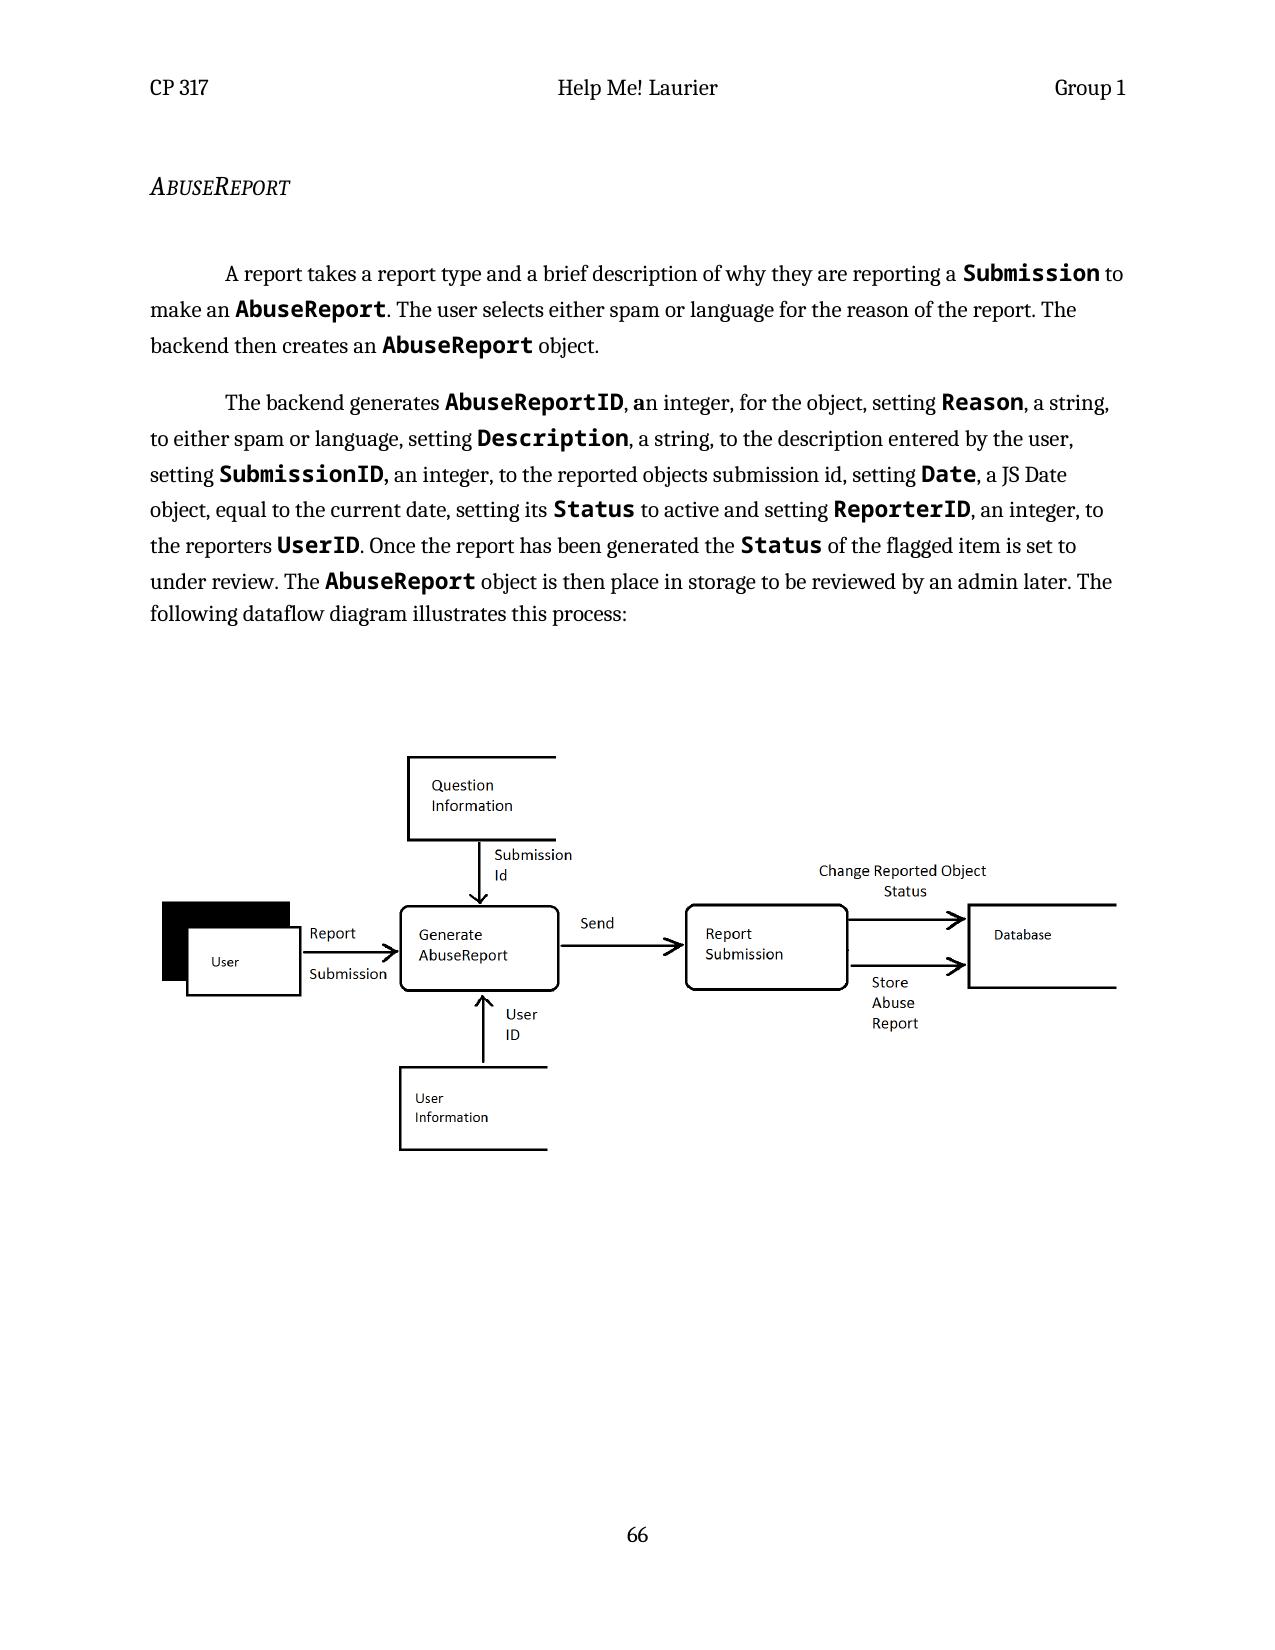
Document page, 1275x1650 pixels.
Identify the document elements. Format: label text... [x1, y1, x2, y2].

text The backend generates AbuseReportID, an integer, for the object, setting Reason, a string, to either spam or language, setting Description, a string, to the description entered by the user, setting SubmissionID, an integer, to the reported objects submission id, setting Date, a JS Date object, equal to the current date, setting its Status to active and setting ReporterID, an integer, to the reporters UserID. Once the report has been generated the Status of the flagged item is set to under review. The AbuseReport object is then place in storage to be reviewed by an admin later. The following dataflow diagram illustrates this process: [150, 386, 1125, 627]
subtitle AbuseReport [150, 171, 1125, 202]
picture [150, 753, 1125, 1163]
text A report takes a report type and a brief description of why they are reporting a Submission to make an AbuseReport. The user selects either spam or language for the reason of the report. The backend then creates an AbuseReport object. [150, 257, 1125, 360]
